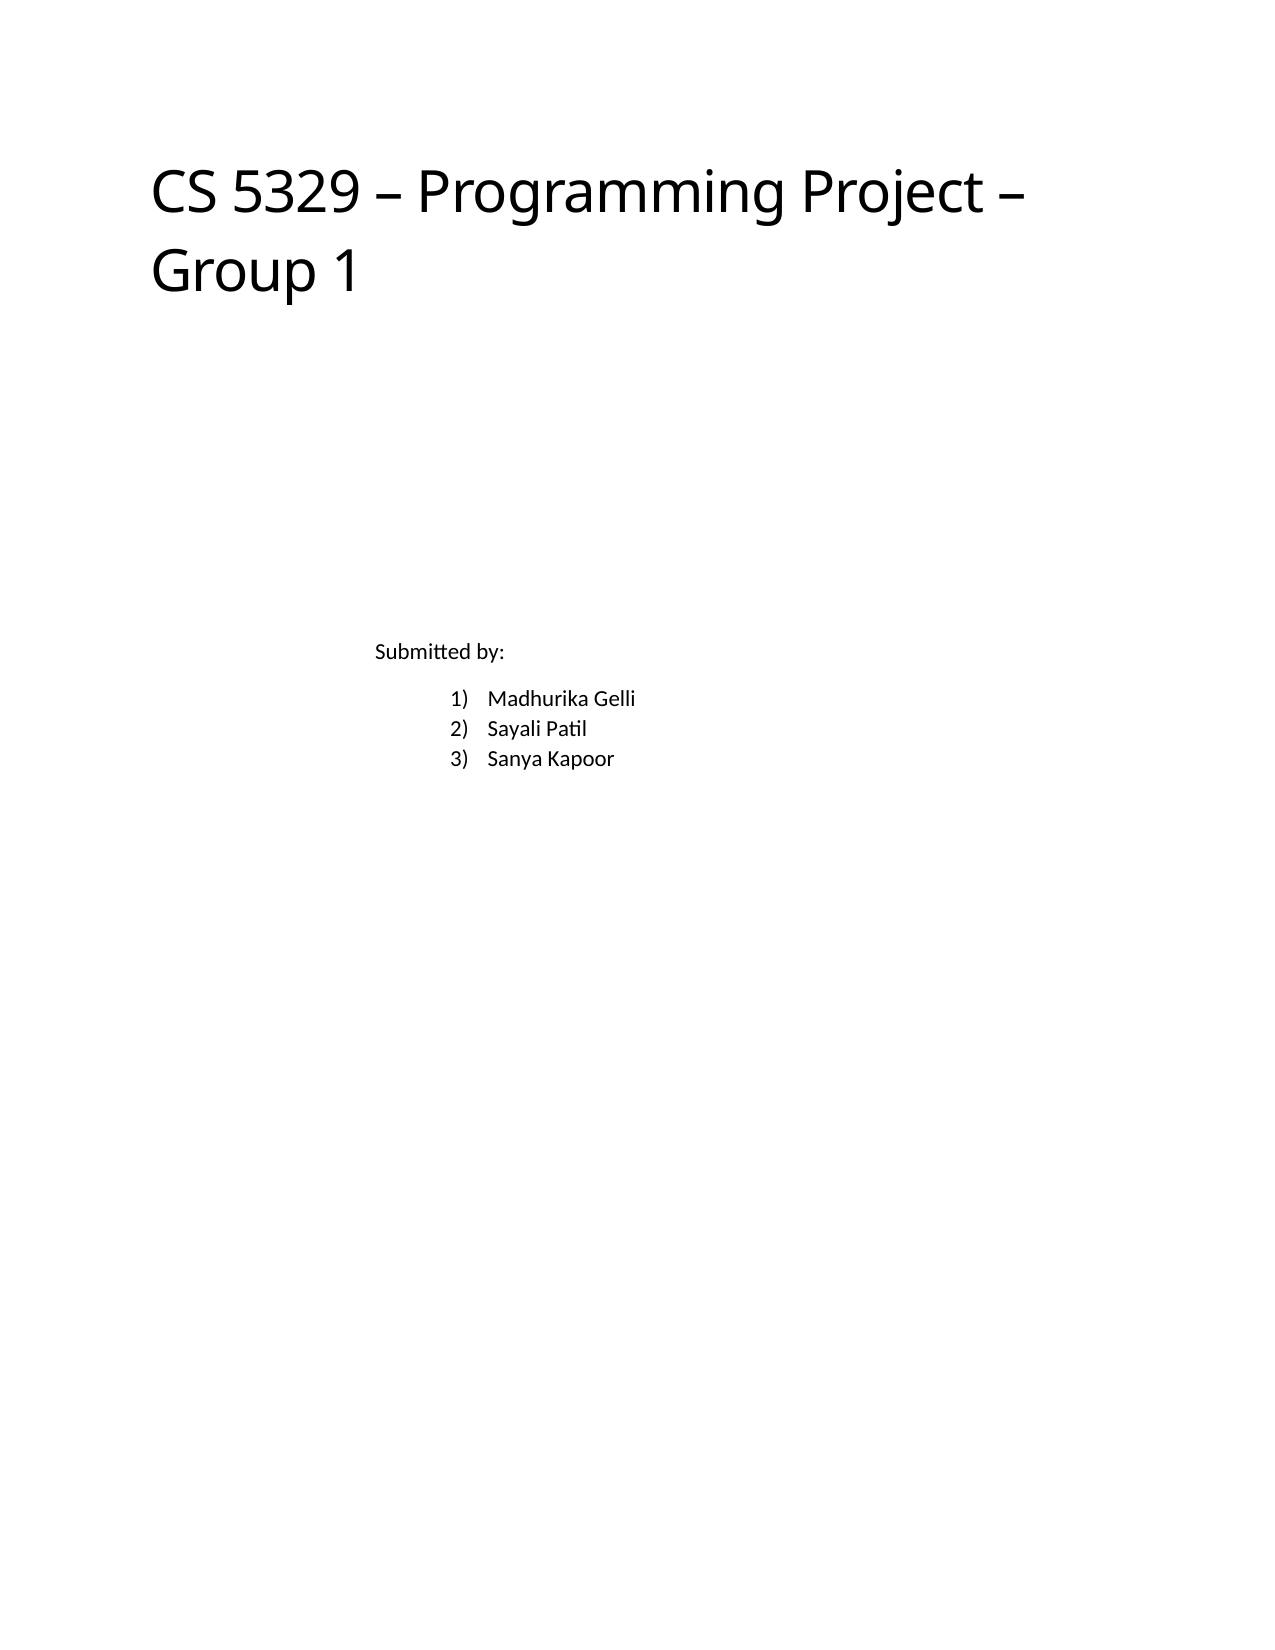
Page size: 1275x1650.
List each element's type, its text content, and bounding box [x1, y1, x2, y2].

text Submitted by: [150, 637, 1125, 665]
title CS 5329 – Programming Project – Group 1 [150, 150, 1125, 309]
list Sayali Patil [450, 714, 1125, 742]
list Sanya Kapoor [450, 744, 1125, 772]
list Madhurika Gelli [450, 684, 1125, 712]
